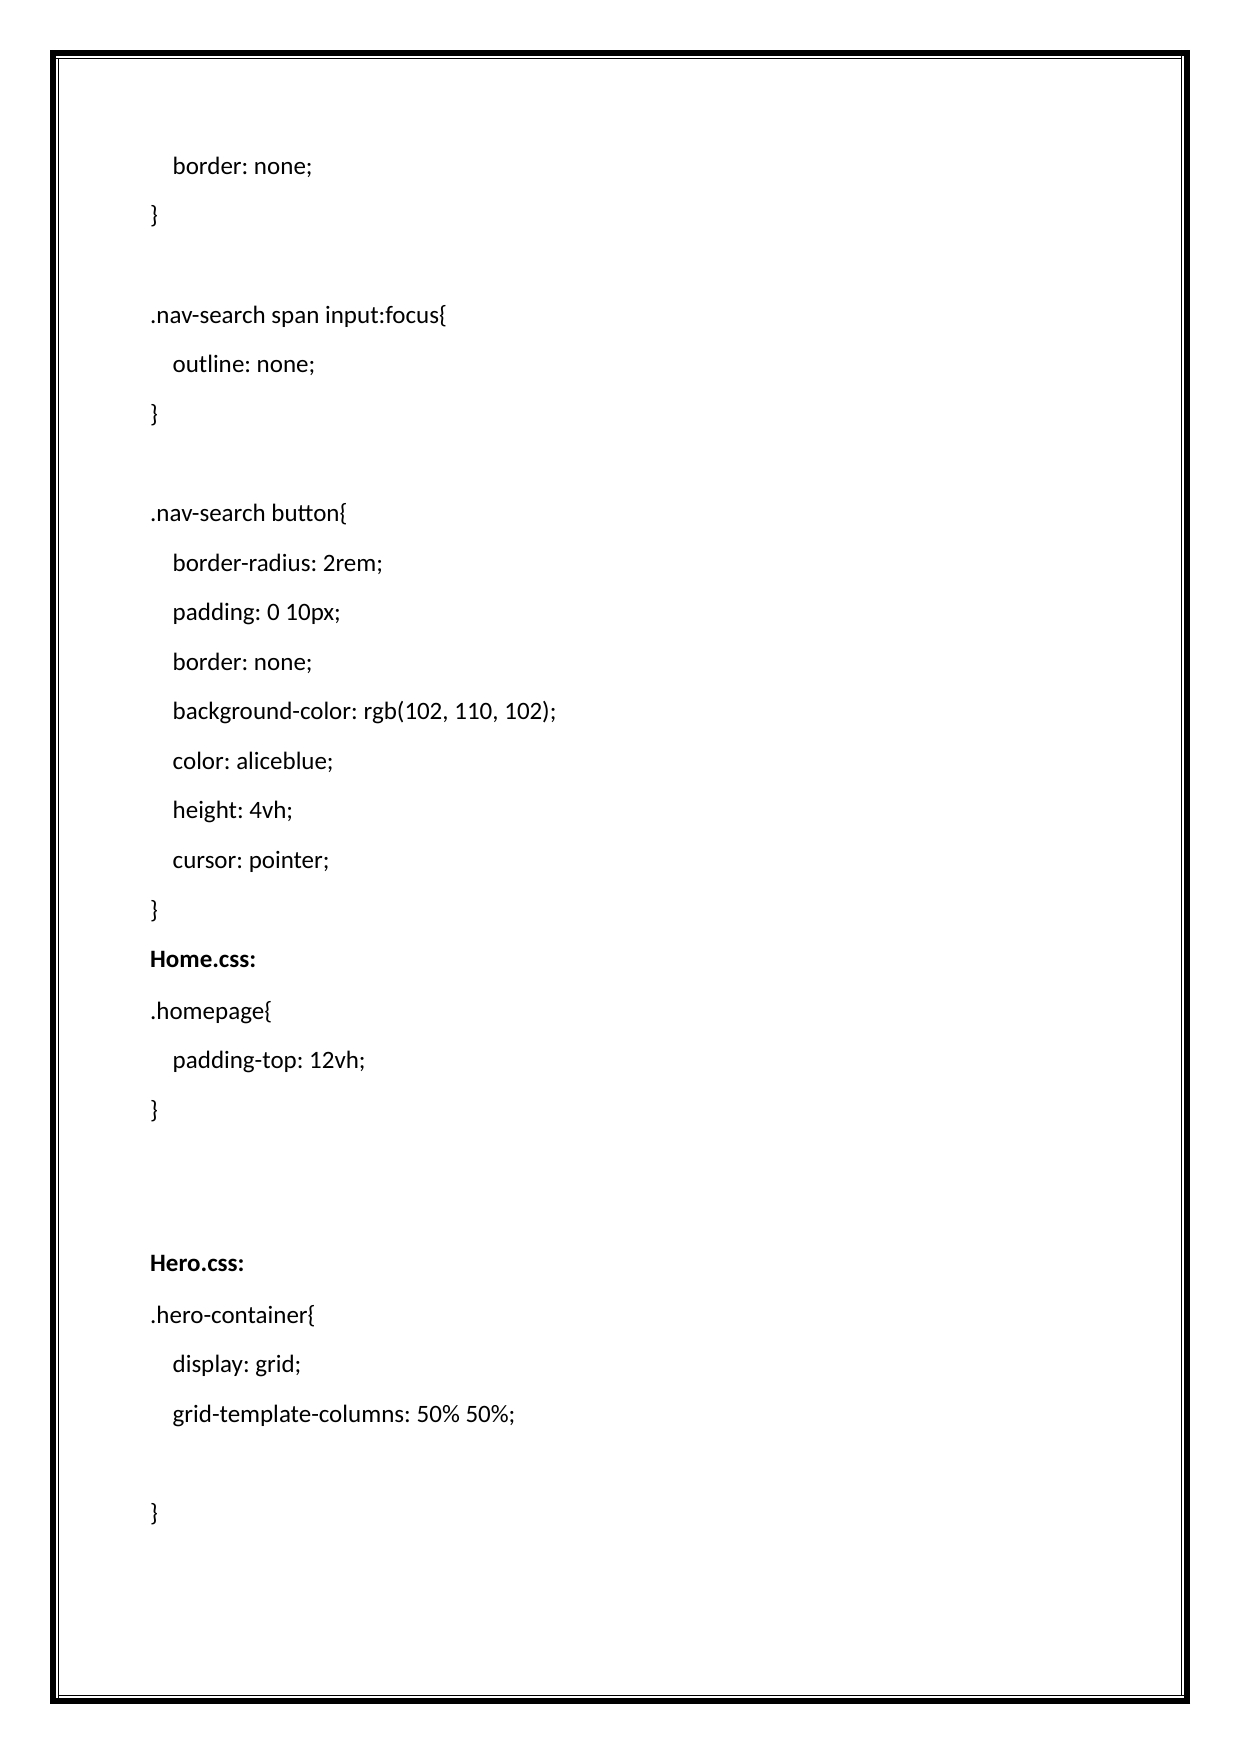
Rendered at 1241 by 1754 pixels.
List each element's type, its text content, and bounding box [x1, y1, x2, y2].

text } [150, 1094, 1090, 1125]
text cursor: pointer; [150, 844, 1090, 875]
text .hero-container{ [150, 1299, 1090, 1329]
text } [150, 199, 1090, 230]
text padding-top: 12vh; [150, 1044, 1090, 1075]
text border-radius: 2rem; [150, 547, 1090, 577]
text background-color: rgb(102, 110, 102); [150, 695, 1090, 726]
text .homepage{ [150, 995, 1090, 1026]
text color: aliceblue; [150, 745, 1090, 776]
text } [150, 398, 1090, 428]
text border: none; [150, 150, 1090, 181]
text } [150, 1497, 1090, 1528]
text outline: none; [150, 348, 1090, 379]
text } [150, 894, 1090, 924]
text height: 4vh; [150, 794, 1090, 825]
text display: grid; [150, 1348, 1090, 1379]
text border: none; [150, 646, 1090, 676]
text .nav-search span input:focus{ [150, 299, 1090, 329]
text Home.css: [150, 943, 1090, 974]
text .nav-search button{ [150, 497, 1090, 528]
text grid-template-columns: 50% 50%; [150, 1398, 1090, 1428]
text Hero.css: [150, 1247, 1090, 1278]
text padding: 0 10px; [150, 596, 1090, 627]
